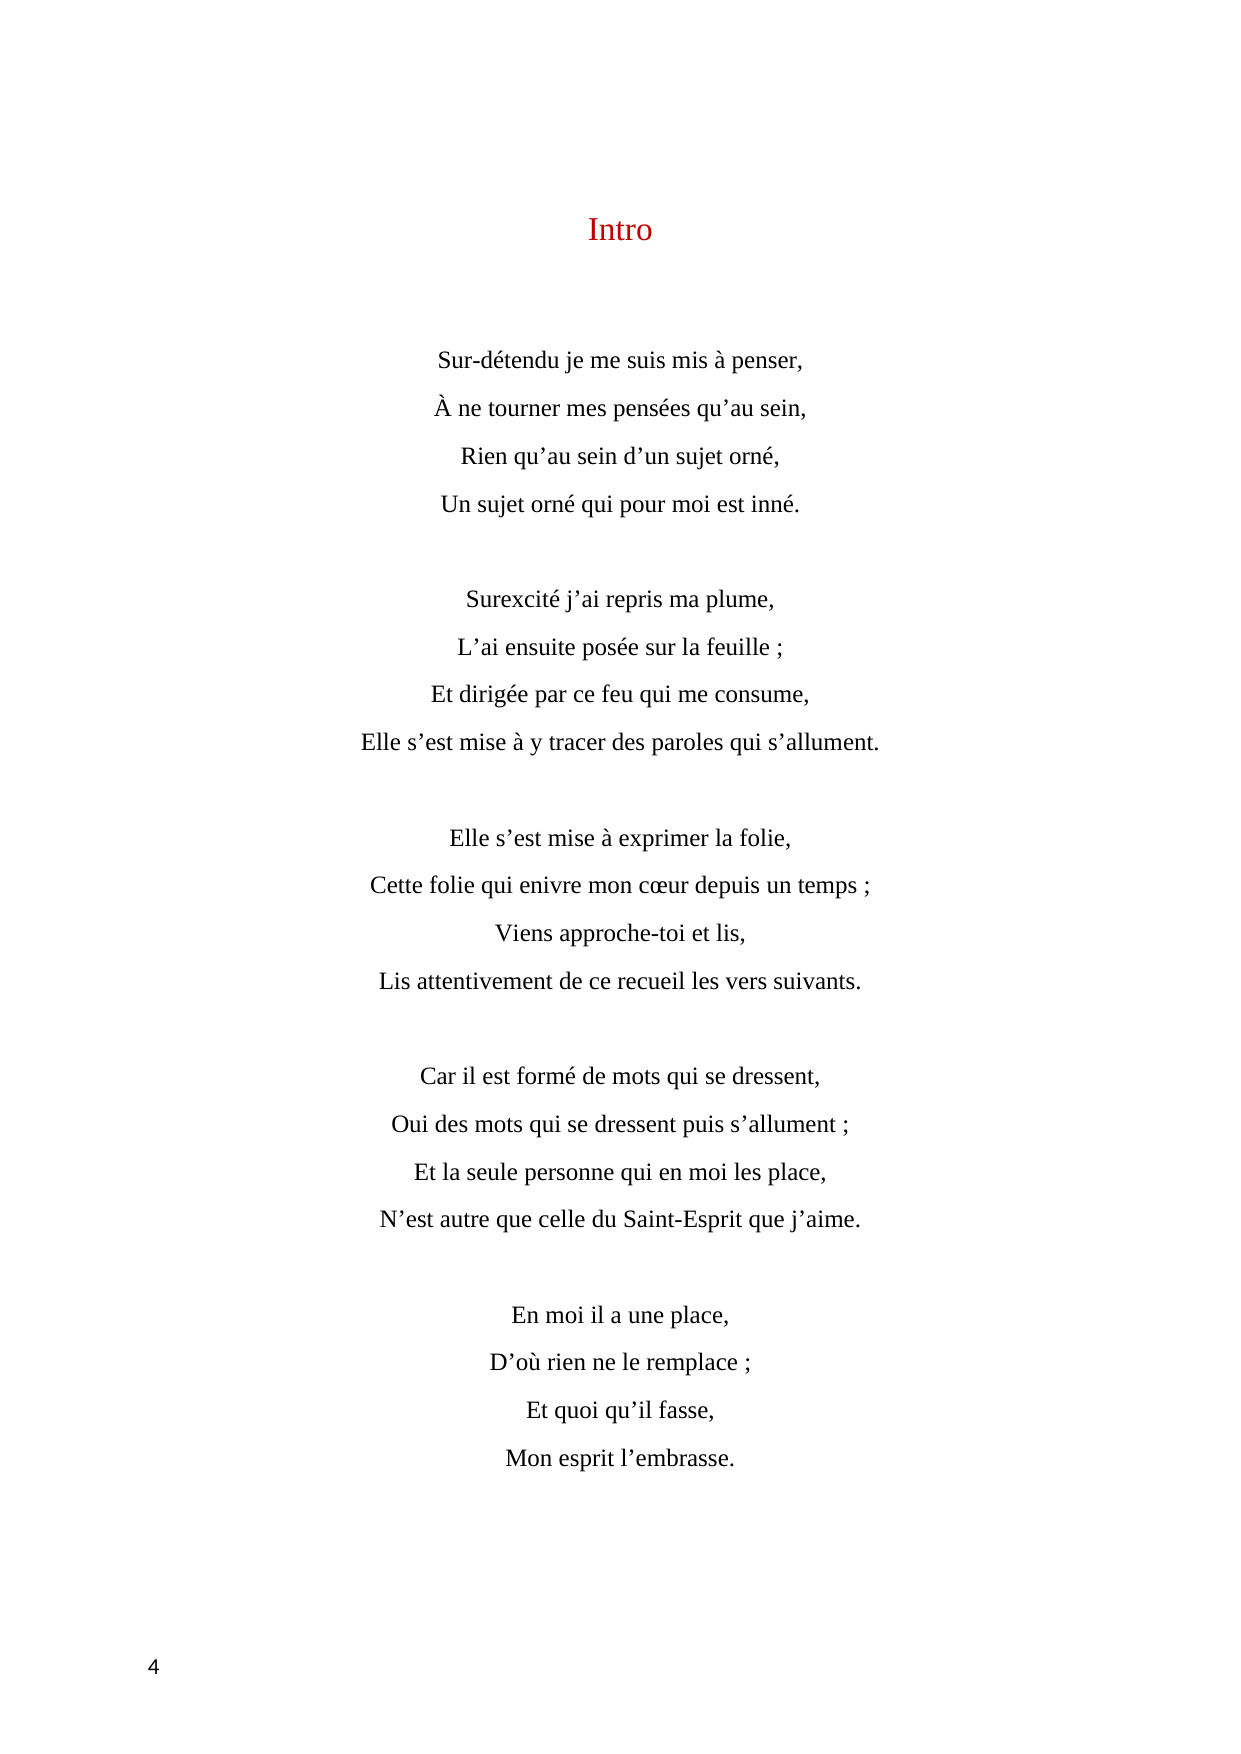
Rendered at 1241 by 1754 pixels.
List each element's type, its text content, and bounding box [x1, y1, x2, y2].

text Mon esprit l’embrasse. [148, 1443, 1093, 1472]
text Et la seule personne qui en moi les place, [148, 1157, 1093, 1185]
text Oui des mots qui se dressent puis s’allument ; [148, 1109, 1093, 1138]
text Et quoi qu’il fasse, [148, 1395, 1093, 1424]
text À ne tourner mes pensées qu’au sein, [148, 393, 1093, 422]
text Et dirigée par ce feu qui me consume, [148, 679, 1093, 708]
subtitle Intro [148, 209, 1093, 247]
text Car il est formé de mots qui se dressent, [148, 1061, 1093, 1090]
text Elle s’est mise à exprimer la folie, [148, 823, 1093, 851]
text En moi il a une place, [148, 1300, 1093, 1328]
text Sur-détendu je me suis mis à penser, [148, 346, 1093, 374]
text L’ai ensuite posée sur la feuille ; [148, 632, 1093, 661]
text Cette folie qui enivre mon cœur depuis un temps ; [148, 870, 1093, 899]
text Surexcité j’ai repris ma plume, [148, 584, 1093, 613]
text Viens approche-toi et lis, [148, 918, 1093, 947]
text Rien qu’au sein d’un sujet orné, [148, 441, 1093, 470]
text N’est autre que celle du Saint-Esprit que j’aime. [148, 1204, 1093, 1233]
text D’où rien ne le remplace ; [148, 1347, 1093, 1376]
text Lis attentivement de ce recueil les vers suivants. [148, 966, 1093, 994]
text Elle s’est mise à y tracer des paroles qui s’allument. [148, 727, 1093, 756]
text Un sujet orné qui pour moi est inné. [148, 489, 1093, 517]
